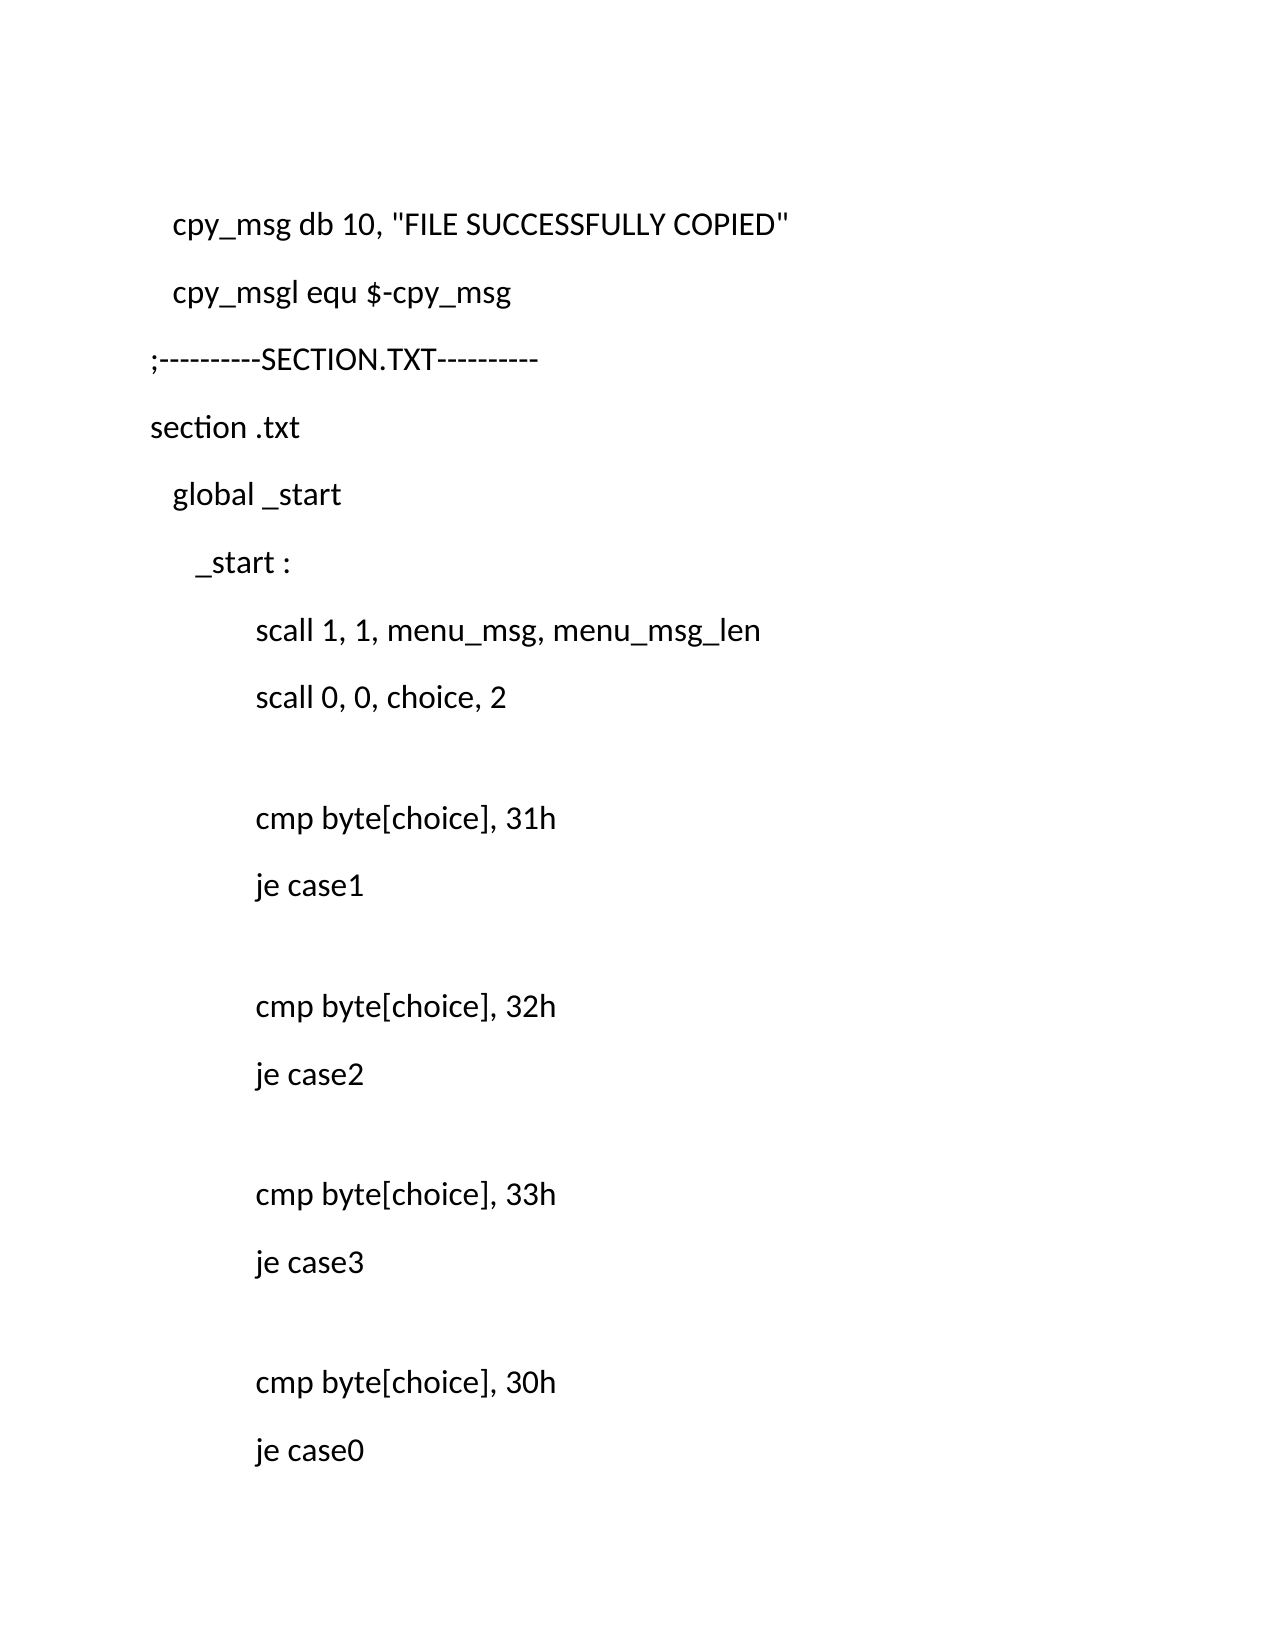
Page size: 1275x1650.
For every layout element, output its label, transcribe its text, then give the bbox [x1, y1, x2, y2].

text je case3 [150, 1241, 1125, 1282]
text cpy_msg db 10, "FILE SUCCESSFULLY COPIED" [150, 203, 1125, 244]
text je case2 [150, 1053, 1125, 1093]
text global _start [150, 473, 1125, 514]
text cpy_msgl equ $-cpy_msg [150, 271, 1125, 311]
text _start : [150, 541, 1125, 582]
text scall 0, 0, choice, 2 [150, 676, 1125, 717]
text cmp byte[choice], 33h [150, 1173, 1125, 1214]
text cmp byte[choice], 30h [150, 1362, 1125, 1402]
text scall 1, 1, menu_msg, menu_msg_len [150, 609, 1125, 649]
text je case1 [150, 864, 1125, 905]
text ;----------SECTION.TXT---------- [150, 338, 1125, 379]
text je case0 [150, 1429, 1125, 1470]
text cmp byte[choice], 32h [150, 985, 1125, 1026]
text section .txt [150, 406, 1125, 447]
text cmp byte[choice], 31h [150, 797, 1125, 838]
